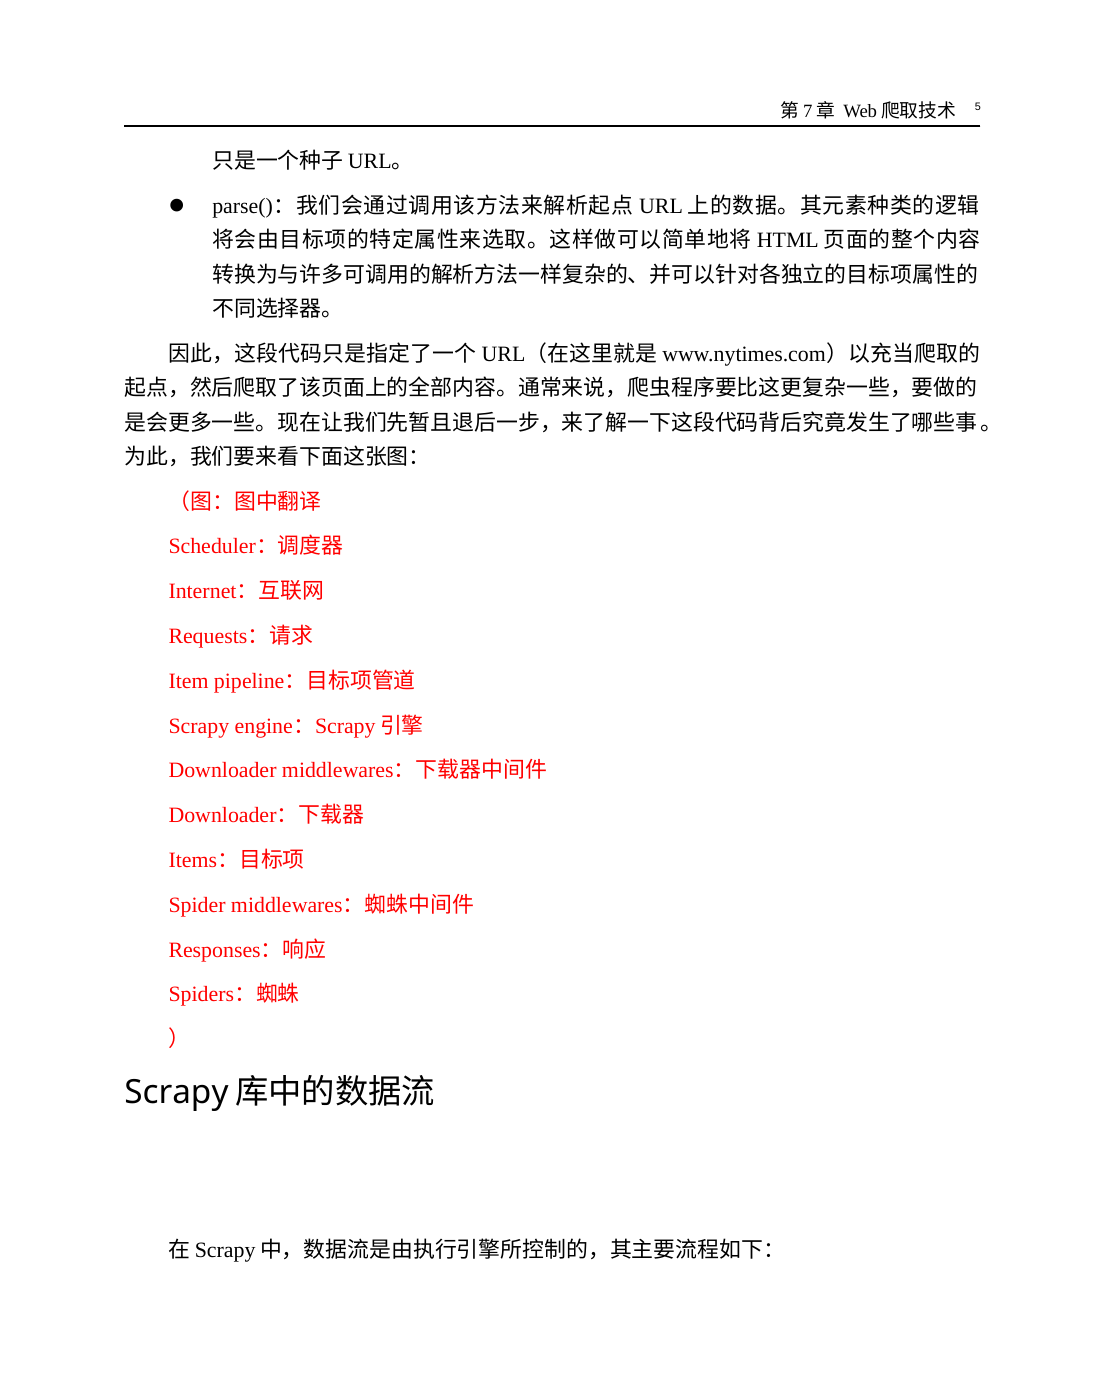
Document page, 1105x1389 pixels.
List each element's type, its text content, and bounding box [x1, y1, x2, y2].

text Scheduler：调度器 [124, 527, 980, 562]
text Spiders：蜘蛛 [124, 975, 980, 1009]
text Spider middlewares：蜘蛛中间件 [124, 886, 980, 920]
text ） [124, 1020, 980, 1054]
text Downloader middlewares：下载器中间件 [124, 751, 980, 786]
text 因此，这段代码只是指定了一个URL（在这里就是www.nytimes.com）以充当爬取的起点，然后爬取了该页面上的全部内容。通常来说，爬虫程序要比这更复杂一些，要做的是会更多一些。现在让我们先暂且退后一步，来了解一下这段代码背后究竟发生了哪些事。为此，我们要来看下面这张图： [124, 334, 980, 472]
text 在Scrapy中，数据流是由执行引擎所控制的，其主要流程如下： [124, 1230, 980, 1265]
text （图：图中翻译 [124, 482, 980, 517]
list parse()：我们会通过调用该方法来解析起点URL上的数据。其元素种类的逻辑将会由目标项的特定属性来选取。这样做可以简单地将HTML页面的整个内容转换为与许多可调用的解析方法一样复杂的、并可以针对各独立的目标项属性的不同选择器。 [168, 187, 980, 324]
text Scrapy engine：Scrapy引擎 [124, 706, 980, 741]
text Item pipeline：目标项管道 [124, 662, 980, 696]
text Internet：互联网 [124, 572, 980, 606]
text Items：目标项 [124, 841, 980, 875]
text Responses：响应 [124, 930, 980, 965]
subtitle Scrapy库中的数据流 [124, 1054, 980, 1123]
text Downloader：下载器 [124, 796, 980, 830]
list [168, 142, 980, 176]
text Requests：请求 [124, 617, 980, 651]
